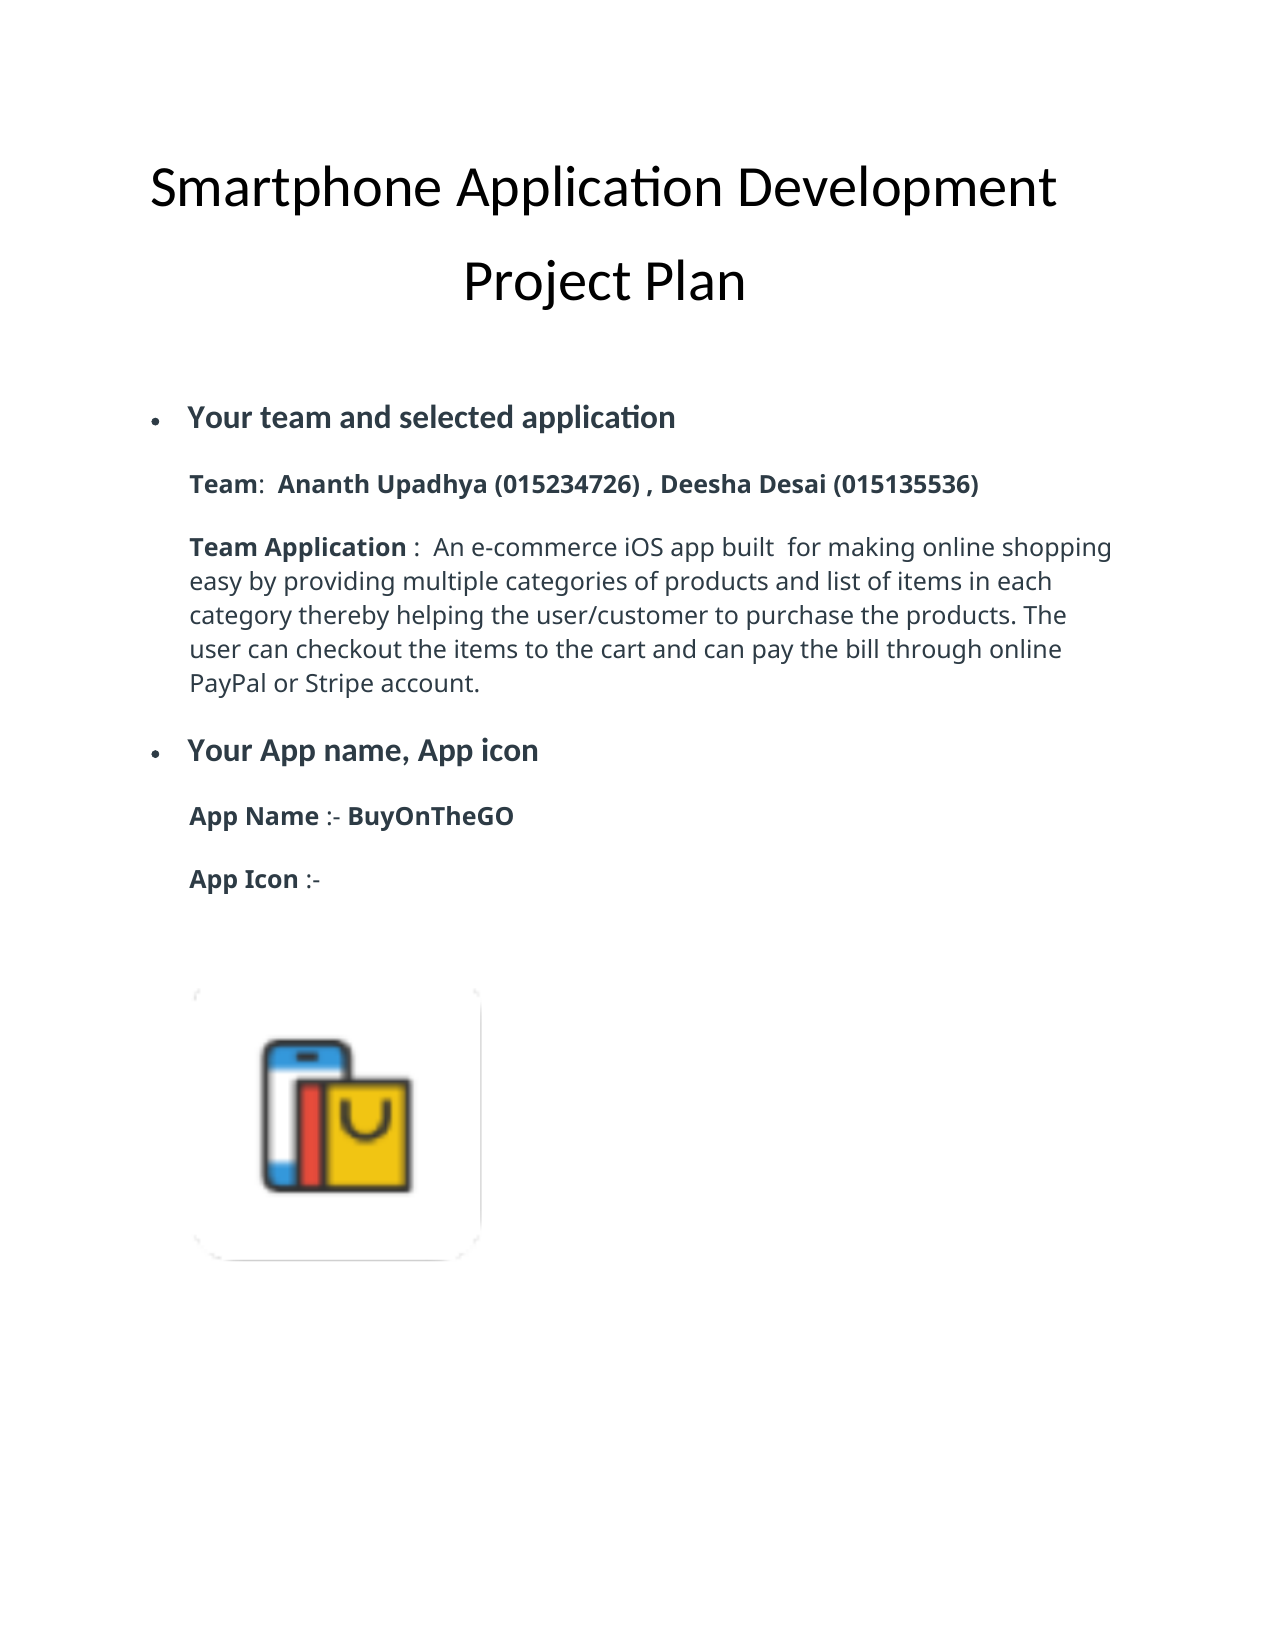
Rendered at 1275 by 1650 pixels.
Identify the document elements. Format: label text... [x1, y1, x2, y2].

text App Name :- BuyOnTheGO [189, 799, 1125, 833]
text Project Plan [150, 243, 1125, 315]
text App Icon :- [189, 862, 1125, 896]
text Team: Ananth Upadhya (015234726) , Deesha Desai (015135536) [189, 466, 1125, 500]
list Your team and selected application [152, 396, 1125, 437]
picture [189, 988, 483, 1264]
list Your App name, App icon [152, 729, 1125, 770]
text Team Application : An e-commerce iOS app built for making online shopping easy by providing multiple categories of products and list of items in each category thereby helping the user/customer to purchase the products. The user can checkout the items to the cart and can pay the bill through online PayPal or Stripe account. [189, 529, 1125, 700]
text Smartphone Application Development [150, 150, 1125, 221]
